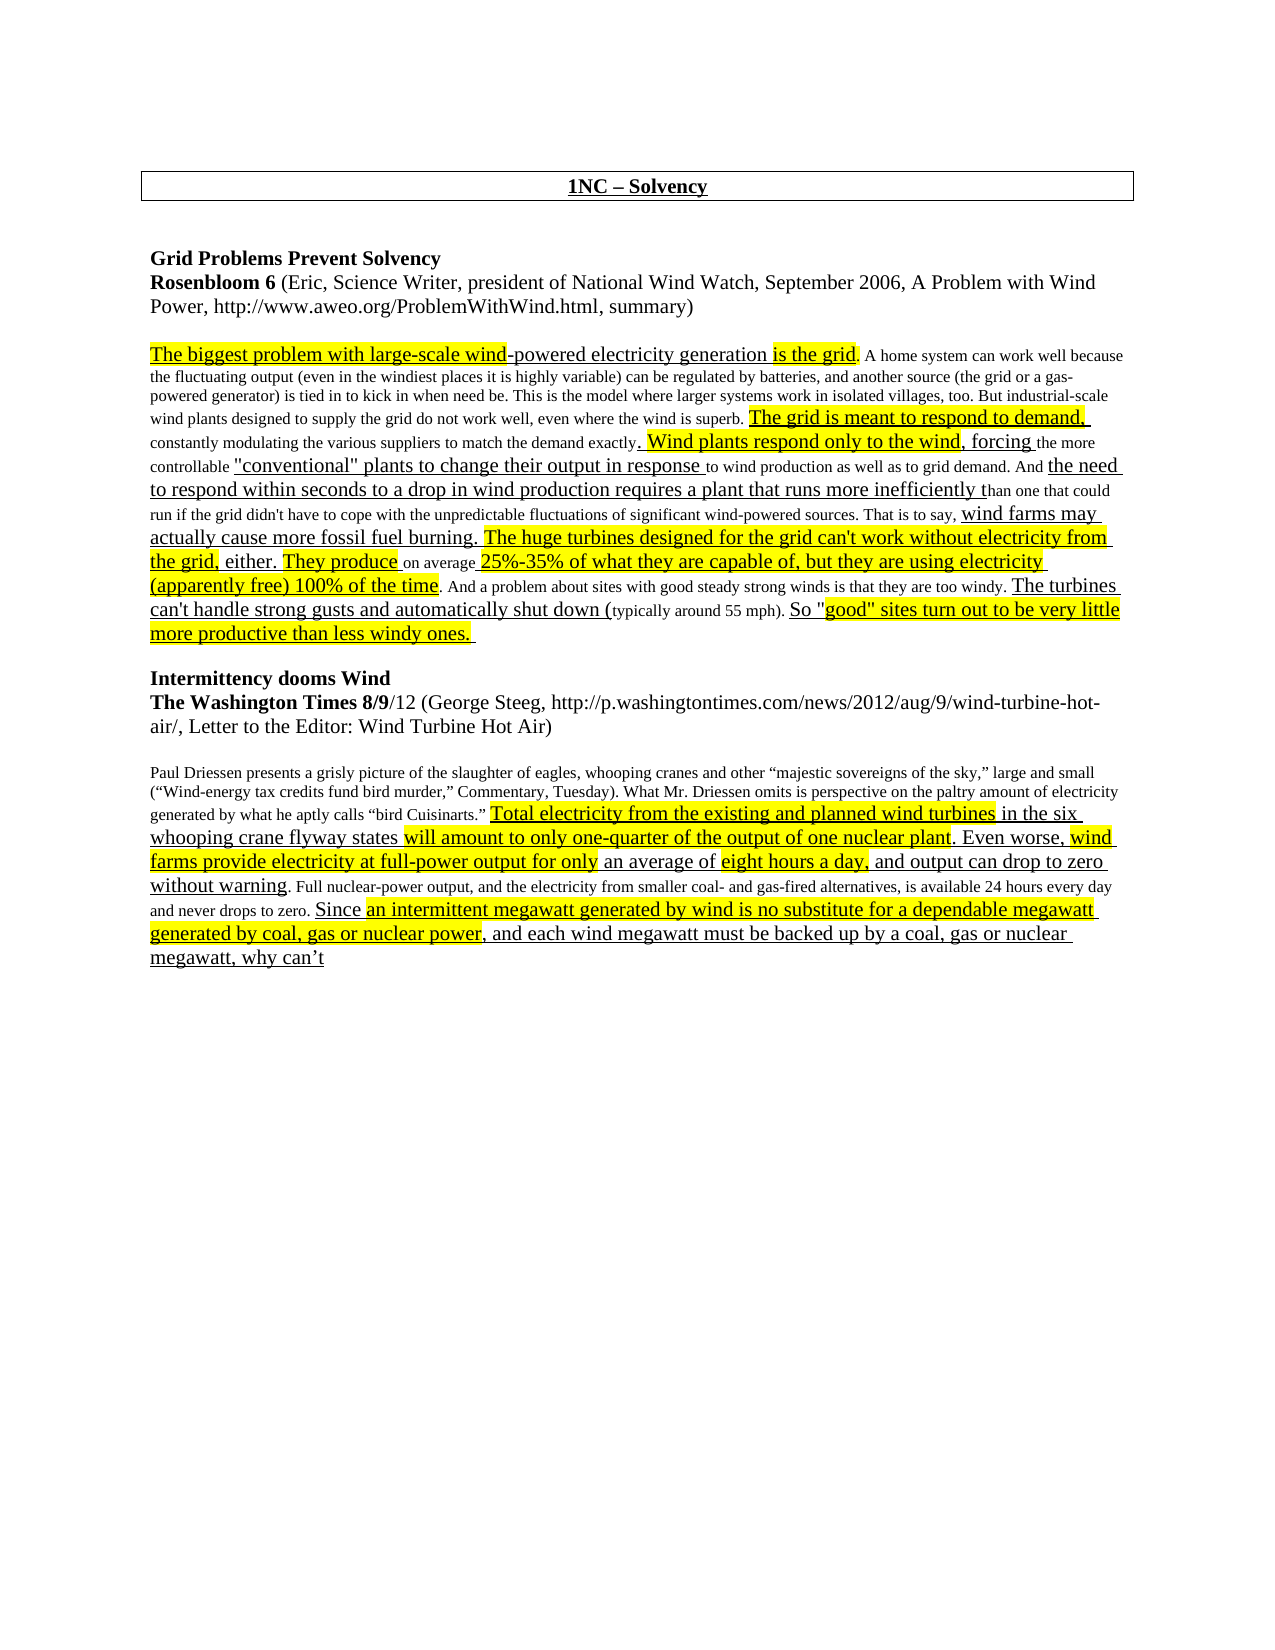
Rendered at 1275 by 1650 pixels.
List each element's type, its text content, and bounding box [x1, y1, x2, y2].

subtitle Grid Problems Prevent Solvency [150, 246, 1125, 270]
text Rosenbloom 6 (Eric, Science Writer, president of National Wind Watch, September 2006, A Problem with Wind Power, http://www.aweo.org/ProblemWithWind.html, summary) [150, 270, 1125, 318]
text The biggest problem with large-scale wind-powered electricity generation is the grid. A home system can work well because the fluctuating output (even in the windiest places it is highly variable) can be regulated by batteries, and another source (the grid or a gas-powered generator) is tied in to kick in when need be. This is the model where larger systems work in isolated villages, too. But industrial-scale wind plants designed to supply the grid do not work well, even where the wind is superb. The grid is meant to respond to demand, constantly modulating the various suppliers to match the demand exactly. Wind plants respond only to the wind, forcing the more controllable "conventional" plants to change their output in response to wind production as well as to grid demand. And the need to respond within seconds to a drop in wind production requires a plant that runs more inefficiently than one that could run if the grid didn't have to cope with the unpredictable fluctuations of significant wind-powered sources. That is to say, wind farms may actually cause more fossil fuel burning. The huge turbines designed for the grid can't work without electricity from the grid, either. They produce on average 25%-35% of what they are capable of, but they are using electricity (apparently free) 100% of the time. And a problem about sites with good steady strong winds is that they are too windy. The turbines can't handle strong gusts and automatically shut down (typically around 55 mph). So "good" sites turn out to be very little more productive than less windy ones. [150, 342, 1125, 645]
subtitle Intermittency dooms Wind [150, 666, 1125, 690]
subtitle 1NC – Solvency [142, 172, 1133, 200]
text The Washington Times 8/9/12 (George Steeg, http://p.washingtontimes.com/news/2012/aug/9/wind-turbine-hot-air/, Letter to the Editor: Wind Turbine Hot Air) [150, 690, 1125, 738]
text Paul Driessen presents a grisly picture of the slaughter of eagles, whooping cranes and other “majestic sovereigns of the sky,” large and small (“Wind-energy tax credits fund bird murder,” Commentary, Tuesday). What Mr. Driessen omits is perspective on the paltry amount of electricity generated by what he aptly calls “bird Cuisinarts.” Total electricity from the existing and planned wind turbines in the six whooping crane flyway states will amount to only one-quarter of the output of one nuclear plant. Even worse, wind farms provide electricity at full-power output for only an average of eight hours a day, and output can drop to zero without warning. Full nuclear-power output, and the electricity from smaller coal- and gas-fired alternatives, is available 24 hours every day and never drops to zero. Since an intermittent megawatt generated by wind is no substitute for a dependable megawatt generated by coal, gas or nuclear power, and each wind megawatt must be backed up by a coal, gas or nuclear megawatt, why can’t [150, 762, 1125, 969]
